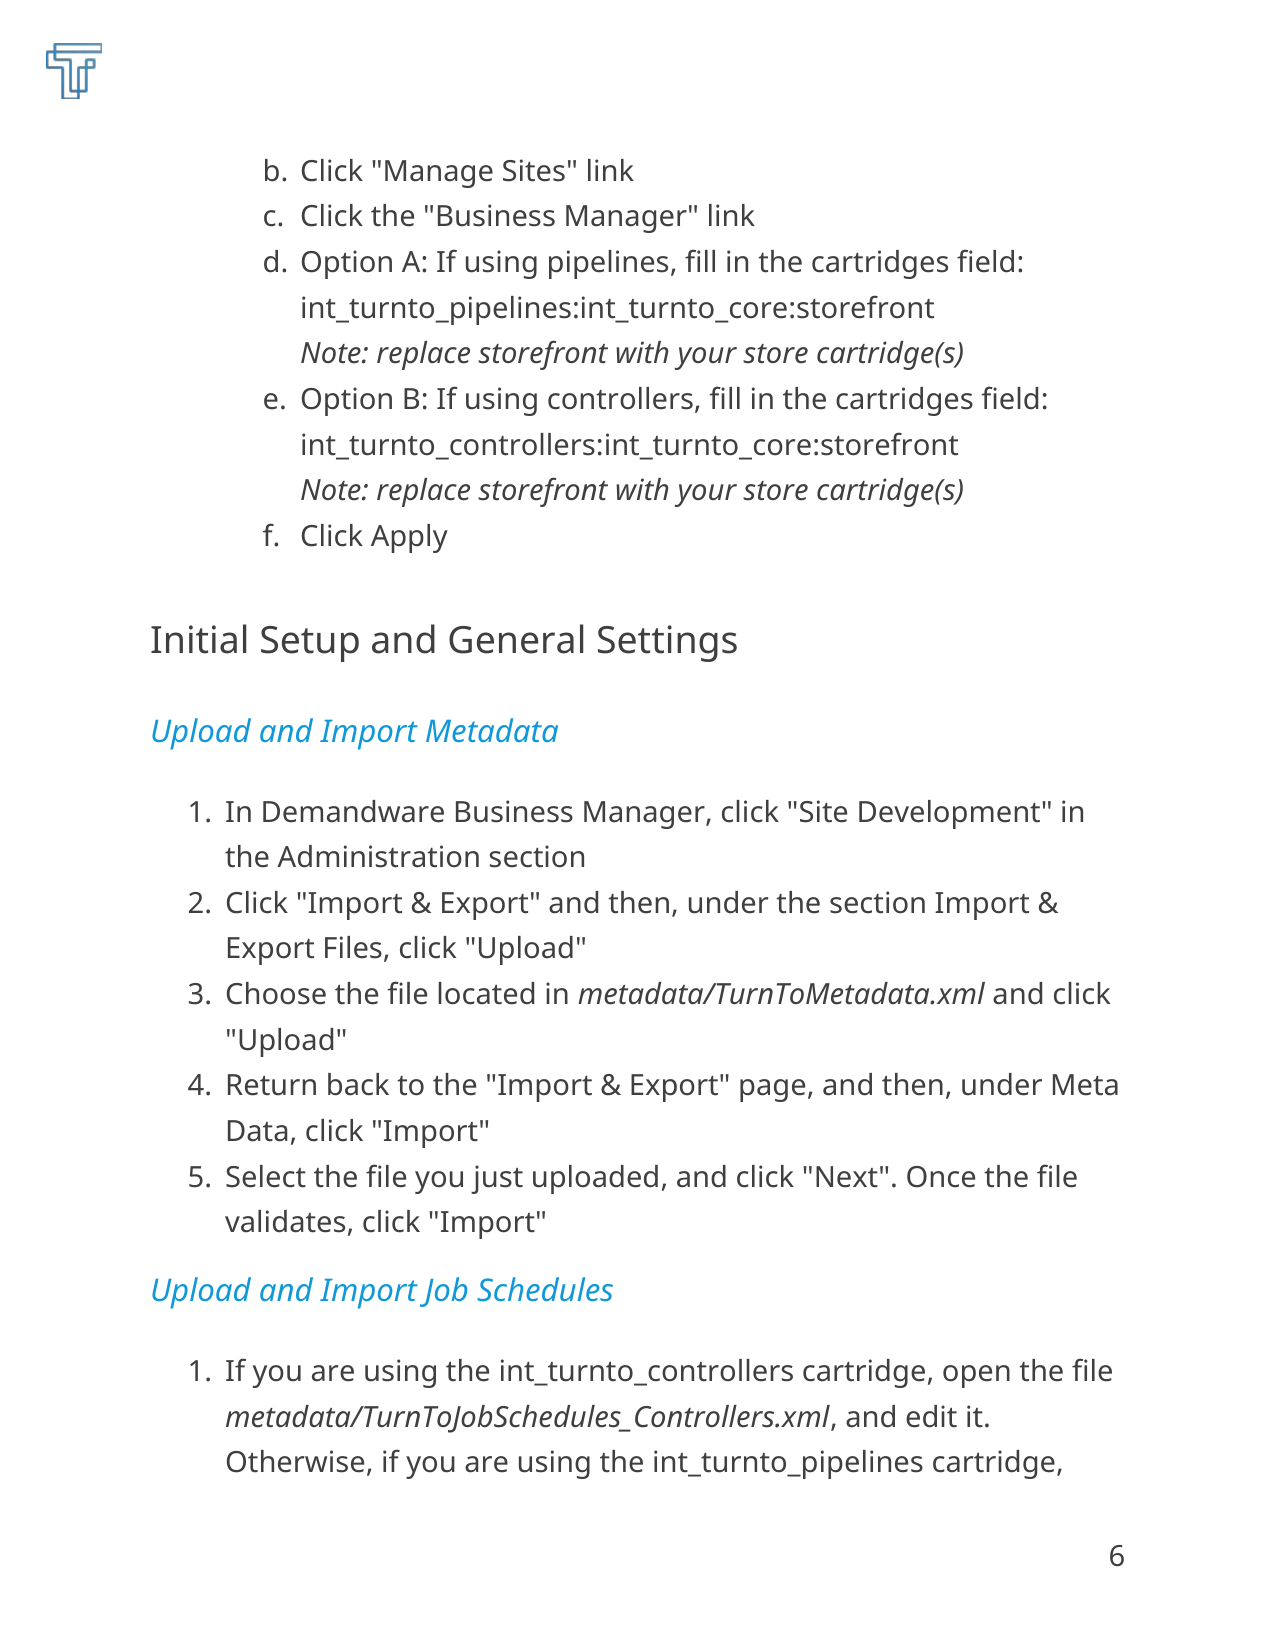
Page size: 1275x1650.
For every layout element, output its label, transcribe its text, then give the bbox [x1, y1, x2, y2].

subtitle Upload and Import Metadata [150, 708, 1125, 751]
subtitle Upload and Import Job Schedules [150, 1268, 1125, 1311]
list Click Apply [262, 515, 1125, 555]
list Choose the file located in metadata/TurnToMetadata.xml and click "Upload" [187, 973, 1125, 1059]
list Click "Import & Export" and then, under the section Import & Export Files, click "Upload" [187, 882, 1125, 967]
list In Demandware Business Manager, click "Site Development" in the Administration section [187, 791, 1125, 876]
list Option A: If using pipelines, fill in the cartridges field: int_turnto_pipelines:int_turnto_core:storefront Note: replace storefront with your store cartridge(s) [262, 241, 1125, 372]
list Return back to the "Import & Export" page, and then, under Meta Data, click "Import" [187, 1064, 1125, 1150]
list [187, 1350, 1125, 1481]
picture [46, 43, 102, 99]
list Click the "Business Manager" link [262, 196, 1125, 235]
subtitle Initial Setup and General Settings [150, 614, 1125, 665]
list Select the file you just uploaded, and click "Next". Once the file validates, click "Import" [187, 1156, 1125, 1241]
list Click "Manage Sites" link [262, 150, 1125, 190]
